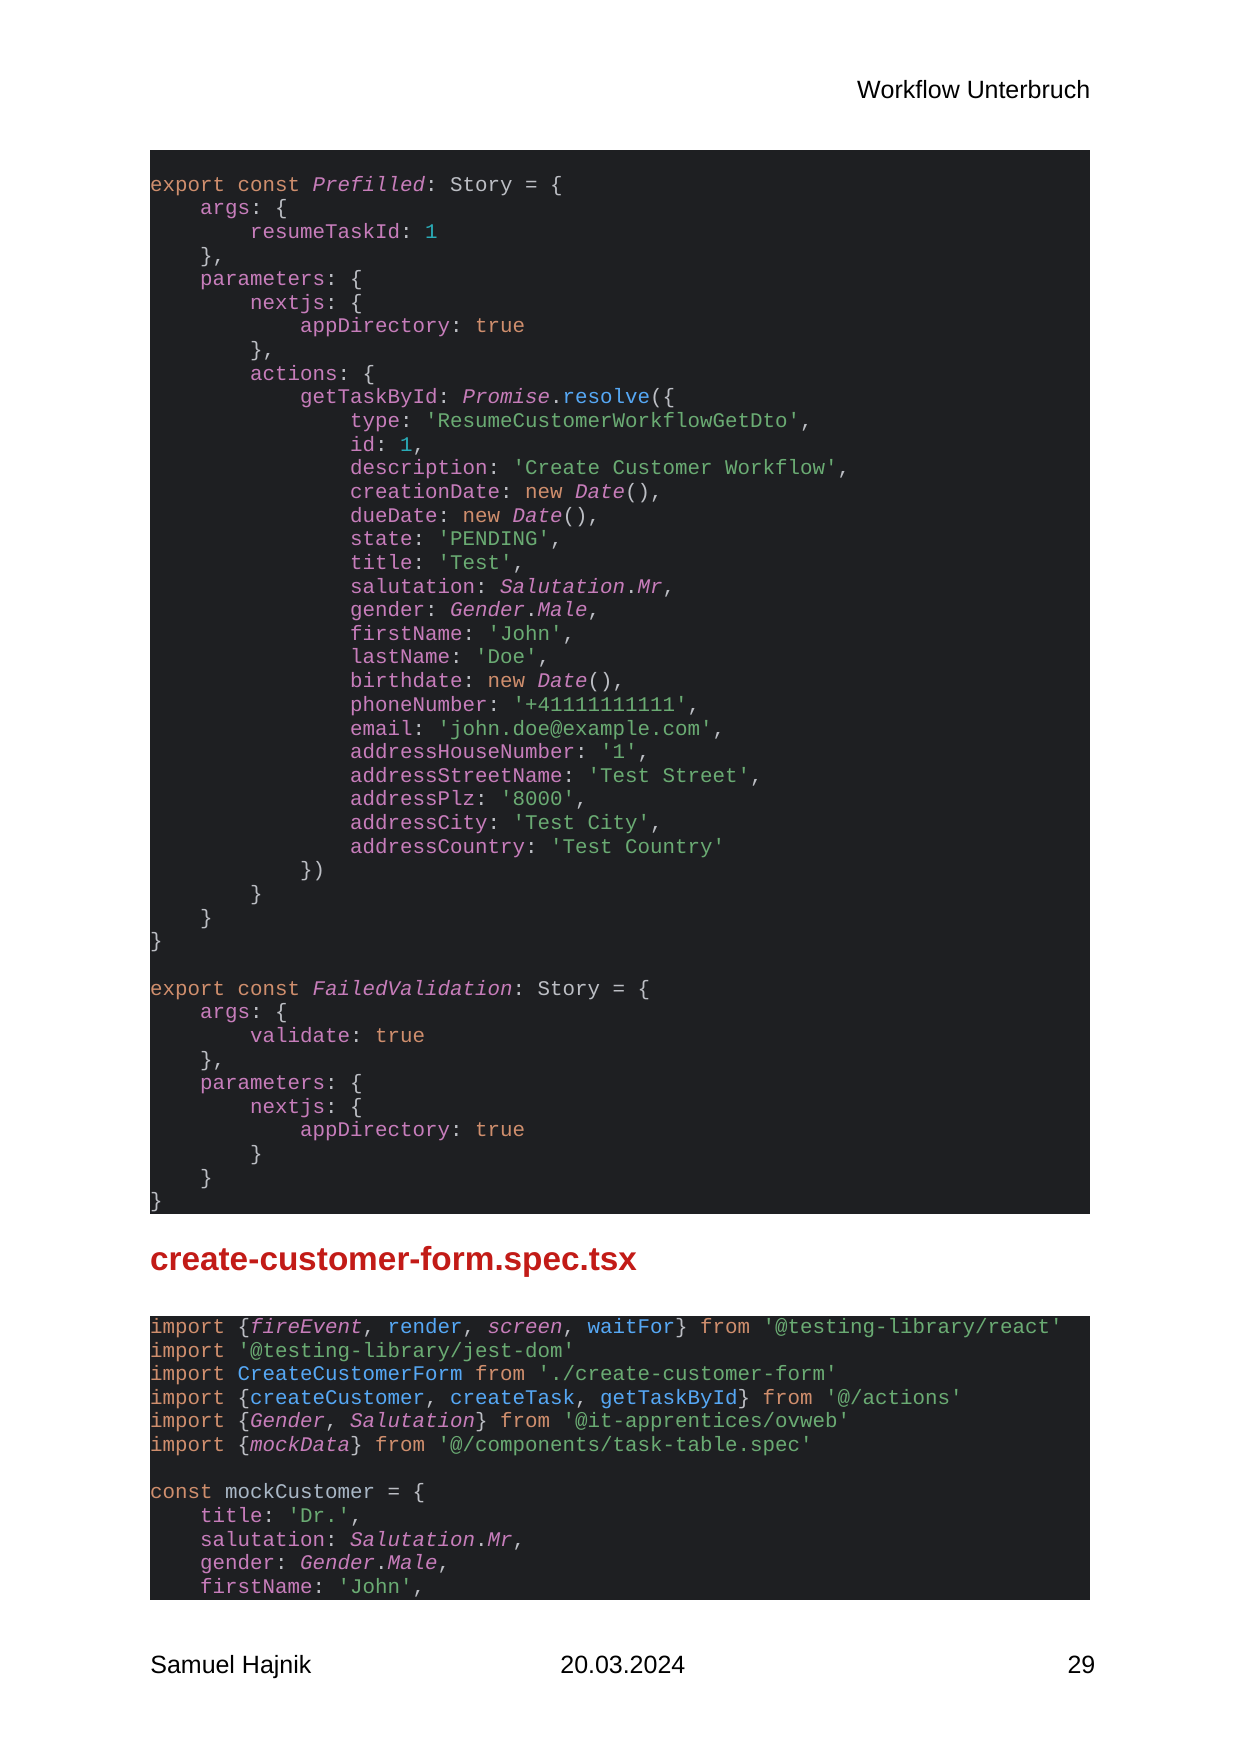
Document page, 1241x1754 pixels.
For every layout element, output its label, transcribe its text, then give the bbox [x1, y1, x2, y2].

subtitle create-customer-form.spec.tsx [150, 1239, 1090, 1277]
